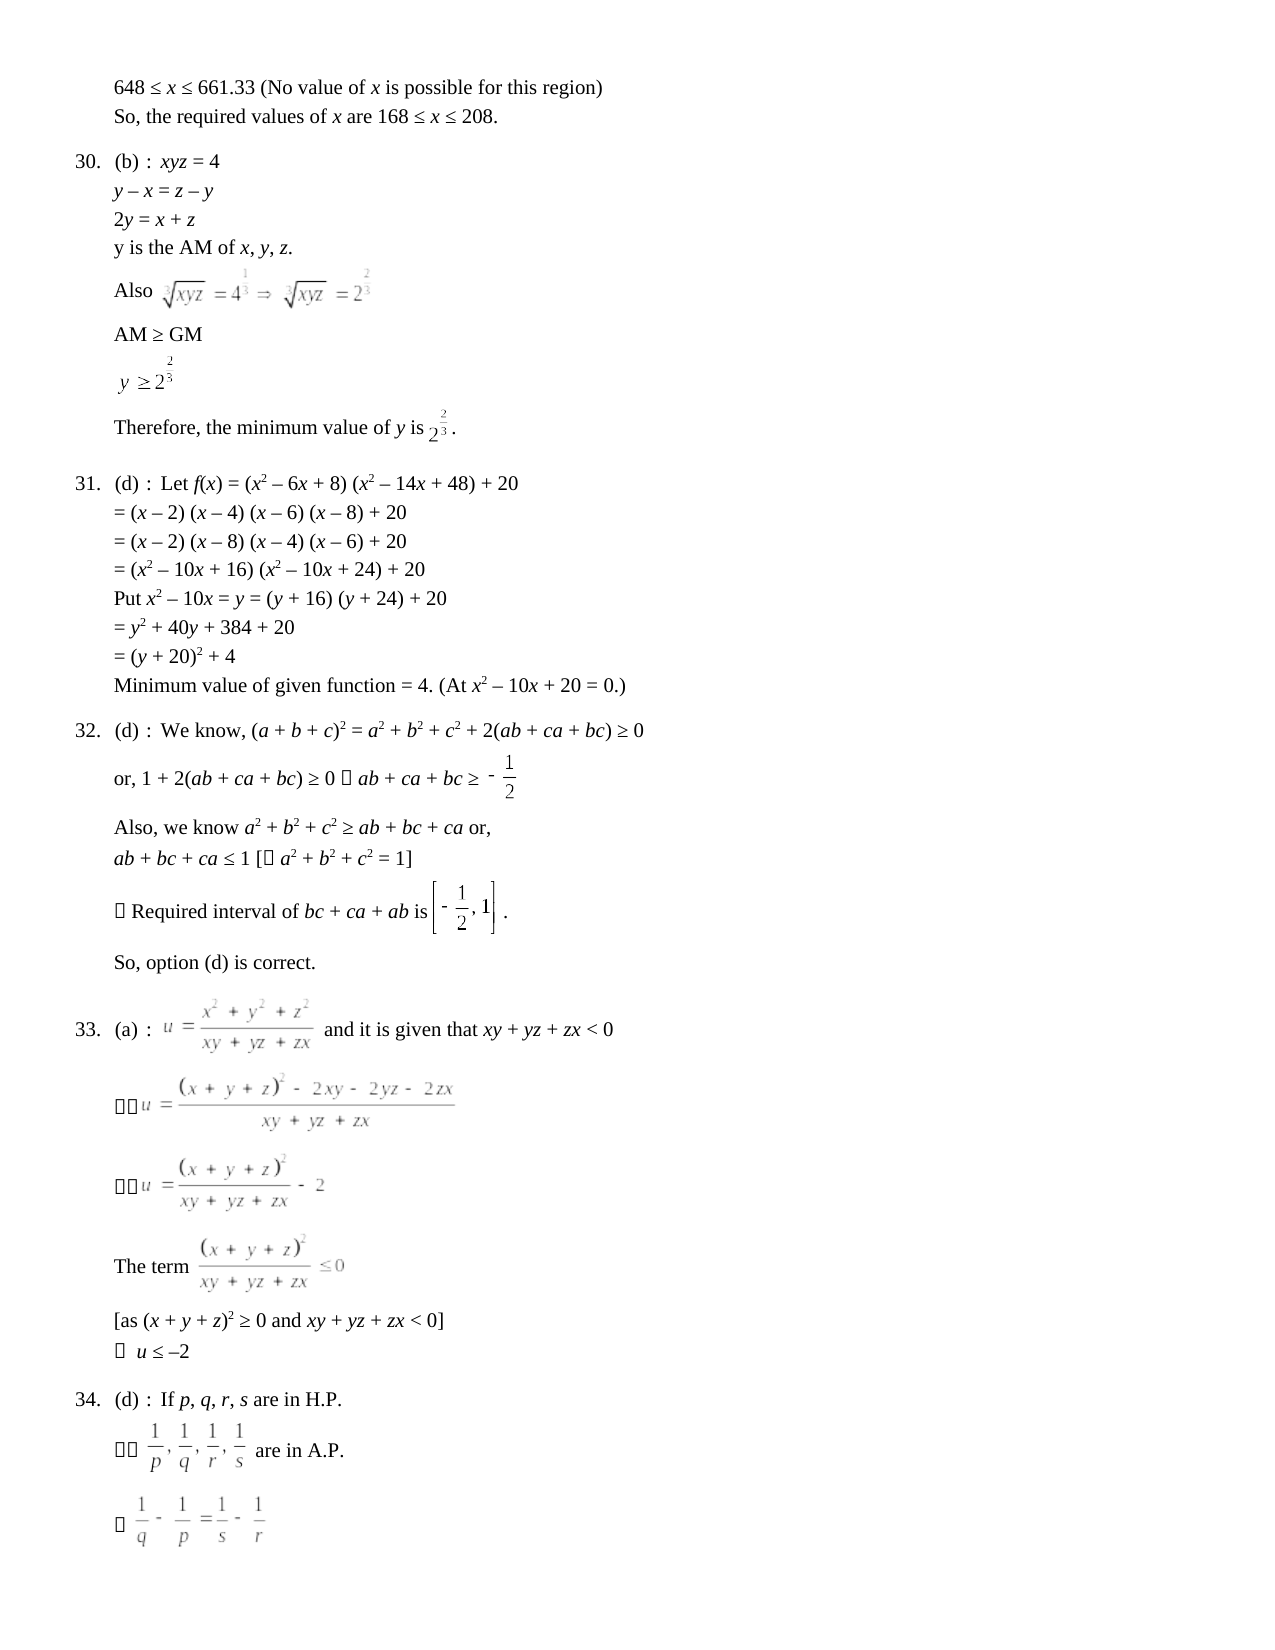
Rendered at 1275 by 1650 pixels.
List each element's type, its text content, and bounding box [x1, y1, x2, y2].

text 2y = x + z [113, 206, 1200, 231]
text Also [113, 264, 1200, 317]
text  u ≤ –2 [113, 1337, 1200, 1365]
text ab + bc + ca ≤ 1 [ a2 + b2 + c2 = 1] [113, 843, 1200, 872]
text = (x – 2) (x – 8) (x – 4) (x – 6) + 20 [113, 528, 1200, 553]
text 30. (b) : xyz = 4 [75, 149, 1200, 173]
text [as (x + y + z)2 ≥ 0 and xy + yz + zx < 0] [113, 1308, 1200, 1332]
text or, 1 + 2(ab + ca + bc) ≥ 0  ab + ca + bc ≥ [113, 747, 1200, 809]
text y – x = z – y [113, 178, 1200, 202]
text The term [113, 1229, 1200, 1303]
text y is the AM of x, y, z. [113, 235, 1200, 259]
text  [113, 1149, 1200, 1224]
text  are in A.P. [113, 1416, 1200, 1484]
text 34. (d) : If p, q, r, s are in H.P. [75, 1387, 1200, 1411]
text Also, we know a2 + b2 + c2 ≥ ab + bc + ca or, [113, 814, 1200, 839]
text = (x – 2) (x – 4) (x – 6) (x – 8) + 20 [113, 500, 1200, 524]
text 32. (d) : We know, (a + b + c)2 = a2 + b2 + c2 + 2(ab + ca + bc) ≥ 0 [75, 718, 1200, 742]
text Therefore, the minimum value of y is. [113, 404, 1200, 450]
text 31. (d) : Let f(x) = (x2 – 6x + 8) (x2 – 14x + 48) + 20 [75, 471, 1200, 495]
text  [113, 1490, 1200, 1558]
text  [113, 1068, 1200, 1143]
text = (y + 20)2 + 4 [113, 644, 1200, 668]
text AM ≥ GM [113, 321, 1200, 346]
text Put x2 – 10x = y = (y + 16) (y + 24) + 20 [113, 586, 1200, 610]
text  Required interval of bc + ca + ab is. [113, 877, 1200, 944]
text So, the required values of x are 168 ≤ x ≤ 208. [113, 104, 1200, 128]
text = (x2 – 10x + 16) (x2 – 10x + 24) + 20 [113, 557, 1200, 581]
text 33. (a) : and it is given that xy + yz + zx < 0 [75, 994, 1200, 1064]
text 648 ≤ x ≤ 661.33 (No value of x is possible for this region) [113, 75, 1200, 99]
text = y2 + 40y + 384 + 20 [113, 615, 1200, 639]
text So, option (d) is correct. [113, 950, 1200, 974]
text Minimum value of given function = 4. (At x2 – 10x + 20 = 0.) [113, 673, 1200, 697]
